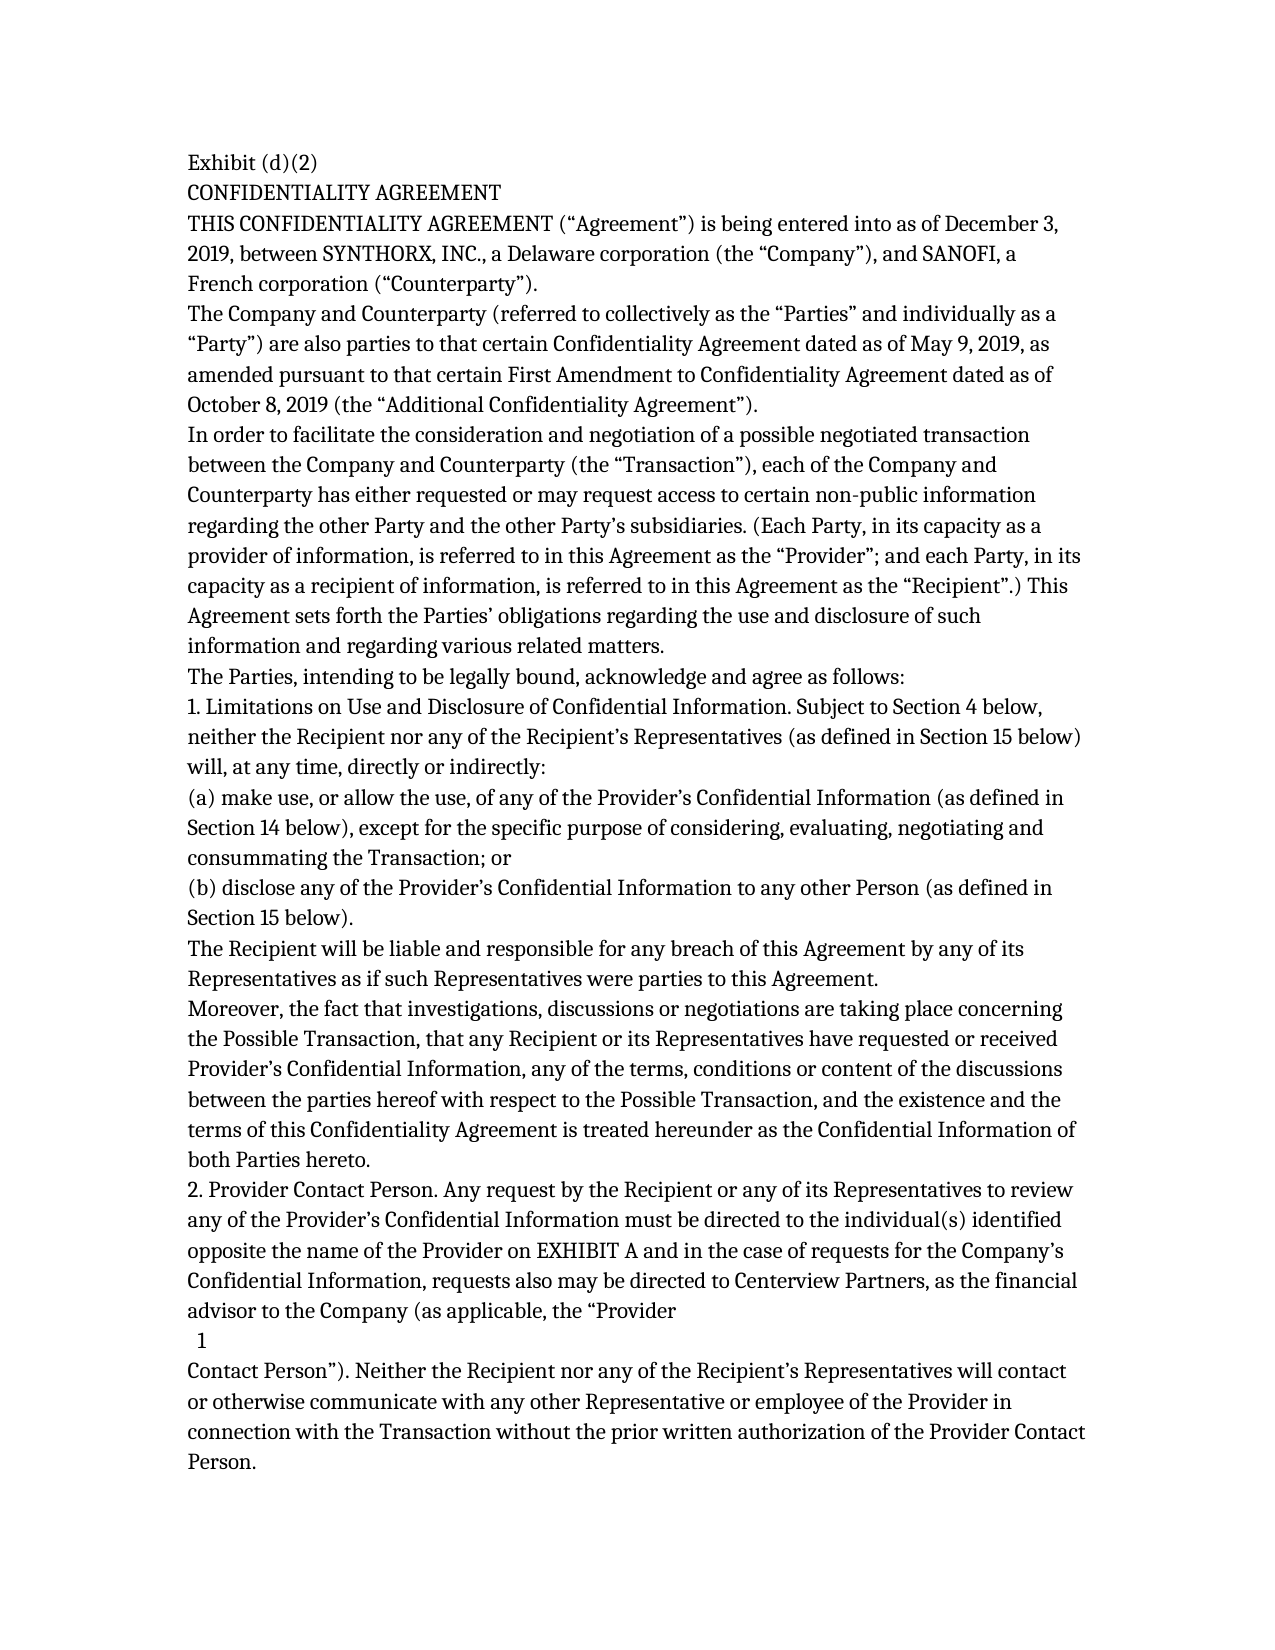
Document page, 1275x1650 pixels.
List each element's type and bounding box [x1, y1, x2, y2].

text [187, 150, 1087, 1475]
